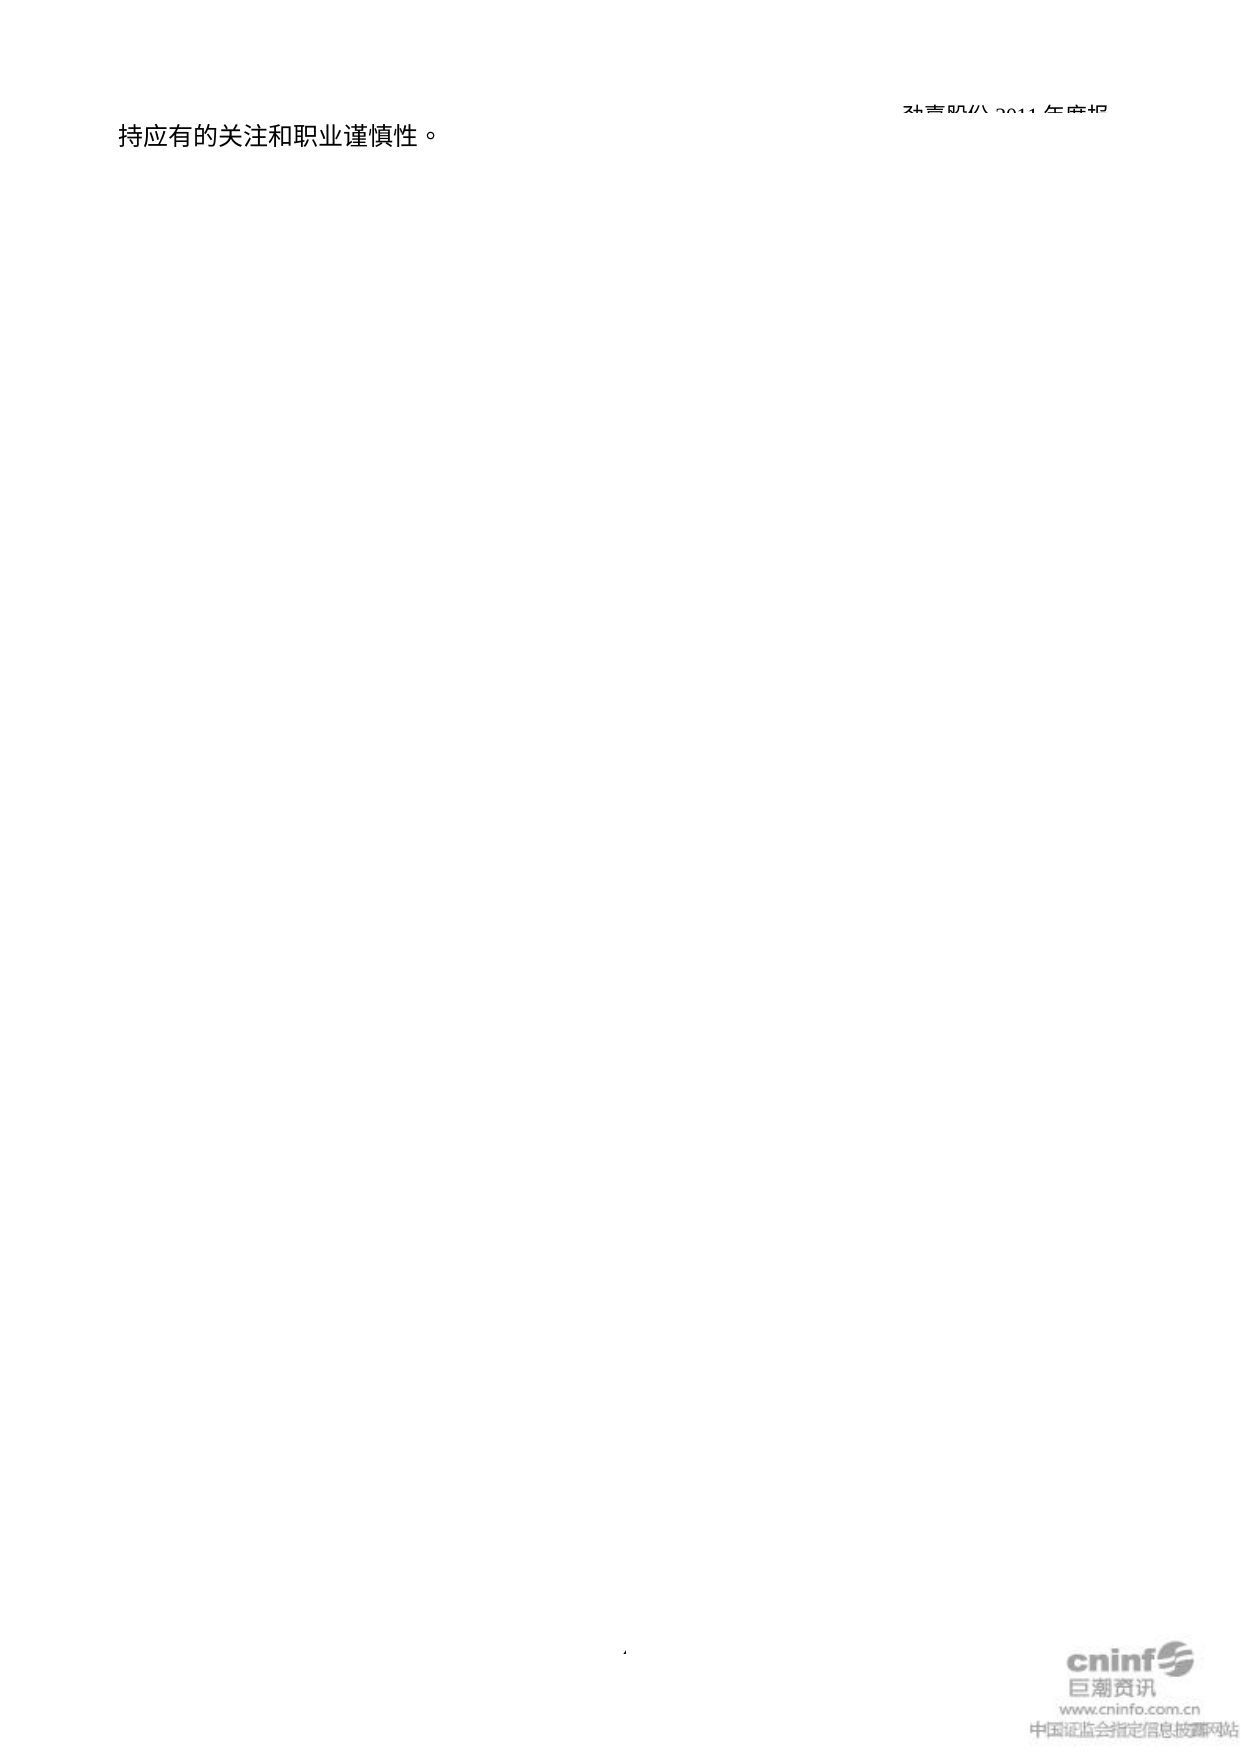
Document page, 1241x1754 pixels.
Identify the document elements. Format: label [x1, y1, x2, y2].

text [118, 119, 1122, 153]
picture [1029, 1633, 1241, 1754]
